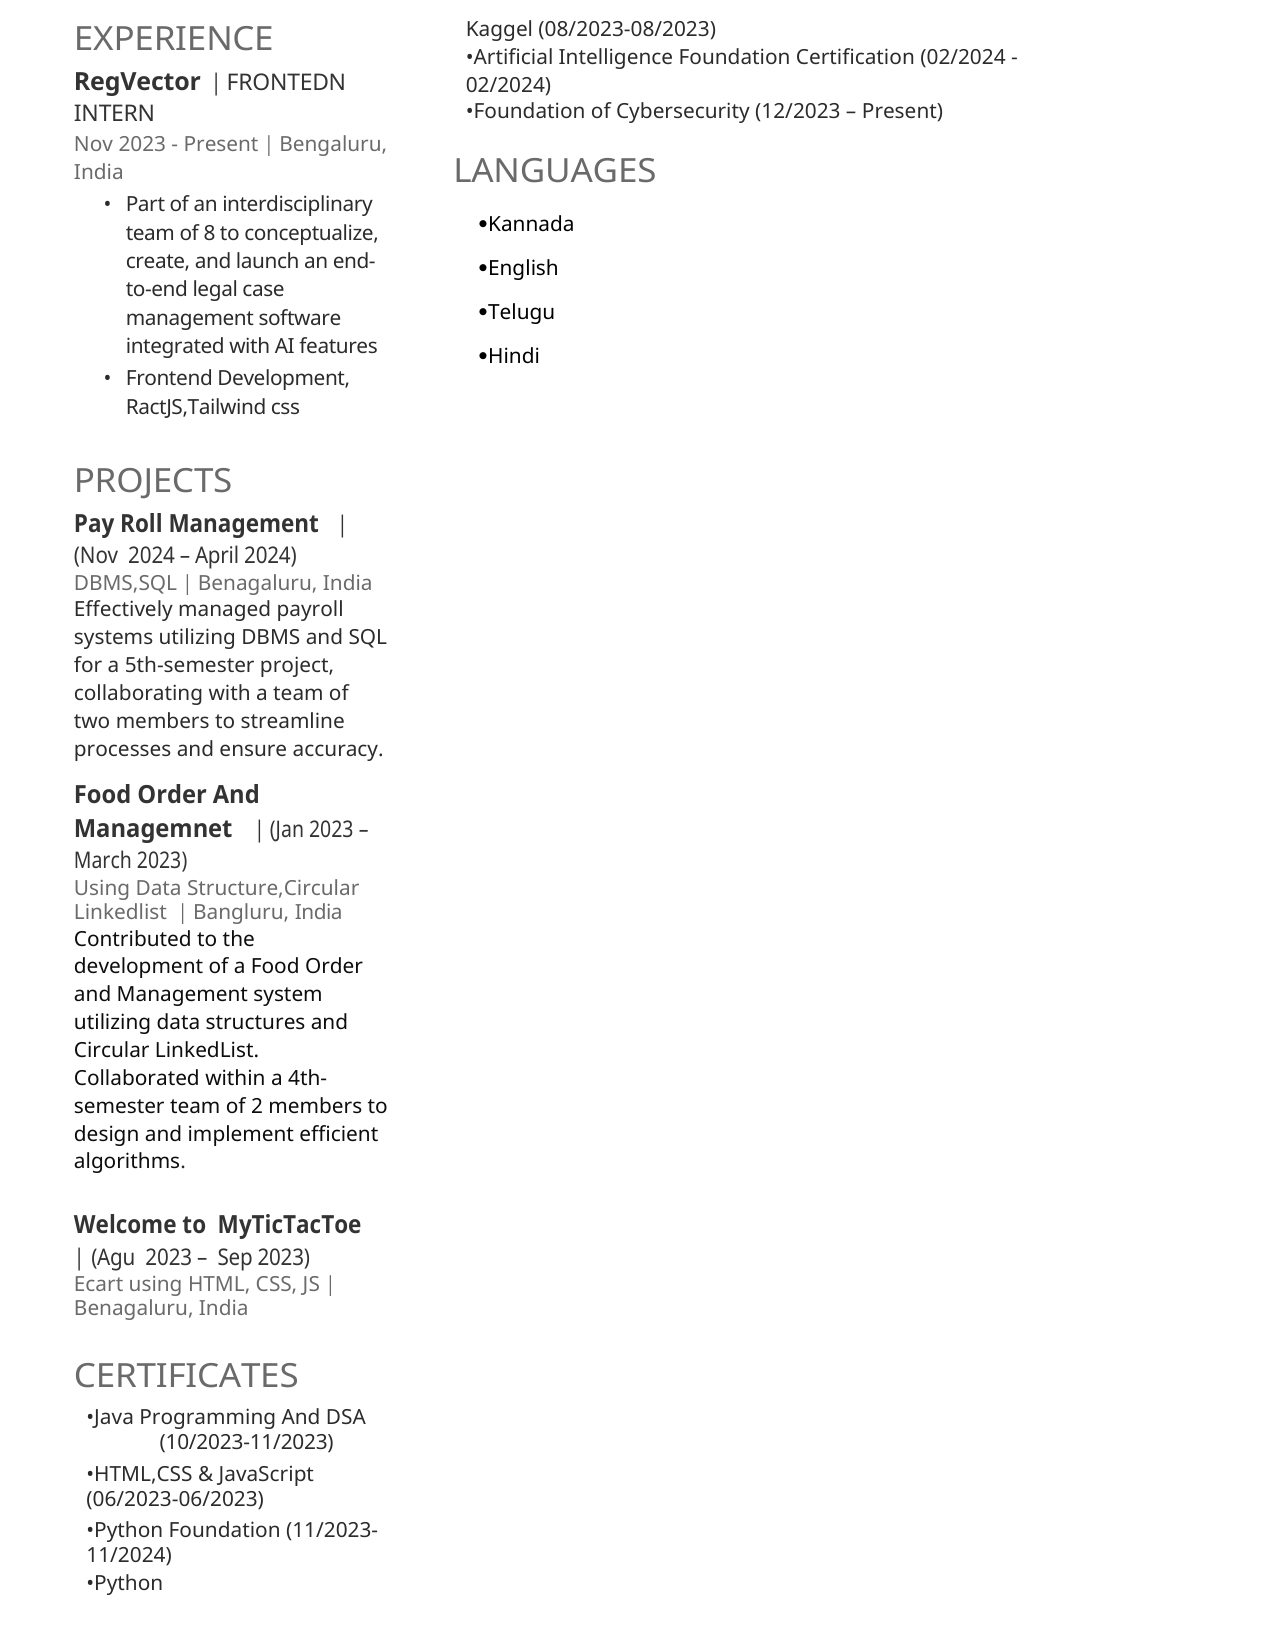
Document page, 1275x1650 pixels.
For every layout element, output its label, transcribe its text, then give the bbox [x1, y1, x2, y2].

text •Java Programming And DSA (10/2023-11/2023) [86, 1404, 389, 1454]
text Food Order And Managemnet | (Jan 2023 – March 2023) [74, 776, 389, 876]
text •HTML,CSS & JavaScript (06/2023-06/2023) [86, 1461, 389, 1511]
list Telugu [479, 297, 1113, 325]
subtitle CERTIFICATES [74, 1352, 389, 1398]
subtitle LANGUAGES [453, 147, 1206, 192]
list English [479, 253, 1113, 281]
list Part of an interdisciplinary team of 8 to conceptualize, create, and launch an end-to-end legal case management software integrated with AI features [103, 189, 389, 360]
text •Python Foundation (11/2023-11/2024) [86, 1518, 389, 1568]
text Effectively managed payroll systems utilizing DBMS and SQL for a 5th-semester project, collaborating with a team of two members to streamline processes and ensure accuracy. [74, 595, 389, 762]
text •Foundation of Cybersecurity (12/2023 – Present) [466, 99, 1206, 124]
text Welcome to MyTicTacToe | (Agu 2023 – Sep 2023) [74, 1207, 389, 1272]
text DBMS,SQL | Benagaluru, India [74, 571, 389, 595]
text Ecart using HTML, CSS, JS | Benagaluru, India [74, 1272, 389, 1320]
subtitle PROJECTS [74, 456, 389, 502]
text Nov 2023 - Present | Bengaluru, India [74, 129, 389, 186]
text RegVector | FRONTEDN INTERN [74, 63, 389, 129]
text Pay Roll Management | (Nov 2024 – April 2024) [74, 505, 389, 571]
text •Python Kaggel (08/2023-08/2023) [466, 14, 1021, 42]
subtitle EXPERIENCE [74, 14, 389, 60]
list Hindi [479, 341, 1113, 369]
text •Python Kaggel (08/2023-08/2023) [86, 1568, 203, 1596]
list Kannada [479, 209, 1113, 237]
list Frontend Development, RactJS,Tailwind css [103, 363, 389, 420]
text •Artificial Intelligence Foundation Certification (02/2024 -02/2024) [466, 42, 1021, 98]
text Using Data Structure,Circular Linkedlist | Bangluru, India [74, 876, 389, 924]
text Contributed to the development of a Food Order and Management system utilizing data structures and Circular LinkedList. Collaborated within a 4th-semester team of 2 members to design and implement efficient algorithms. [180, 924, 389, 1175]
